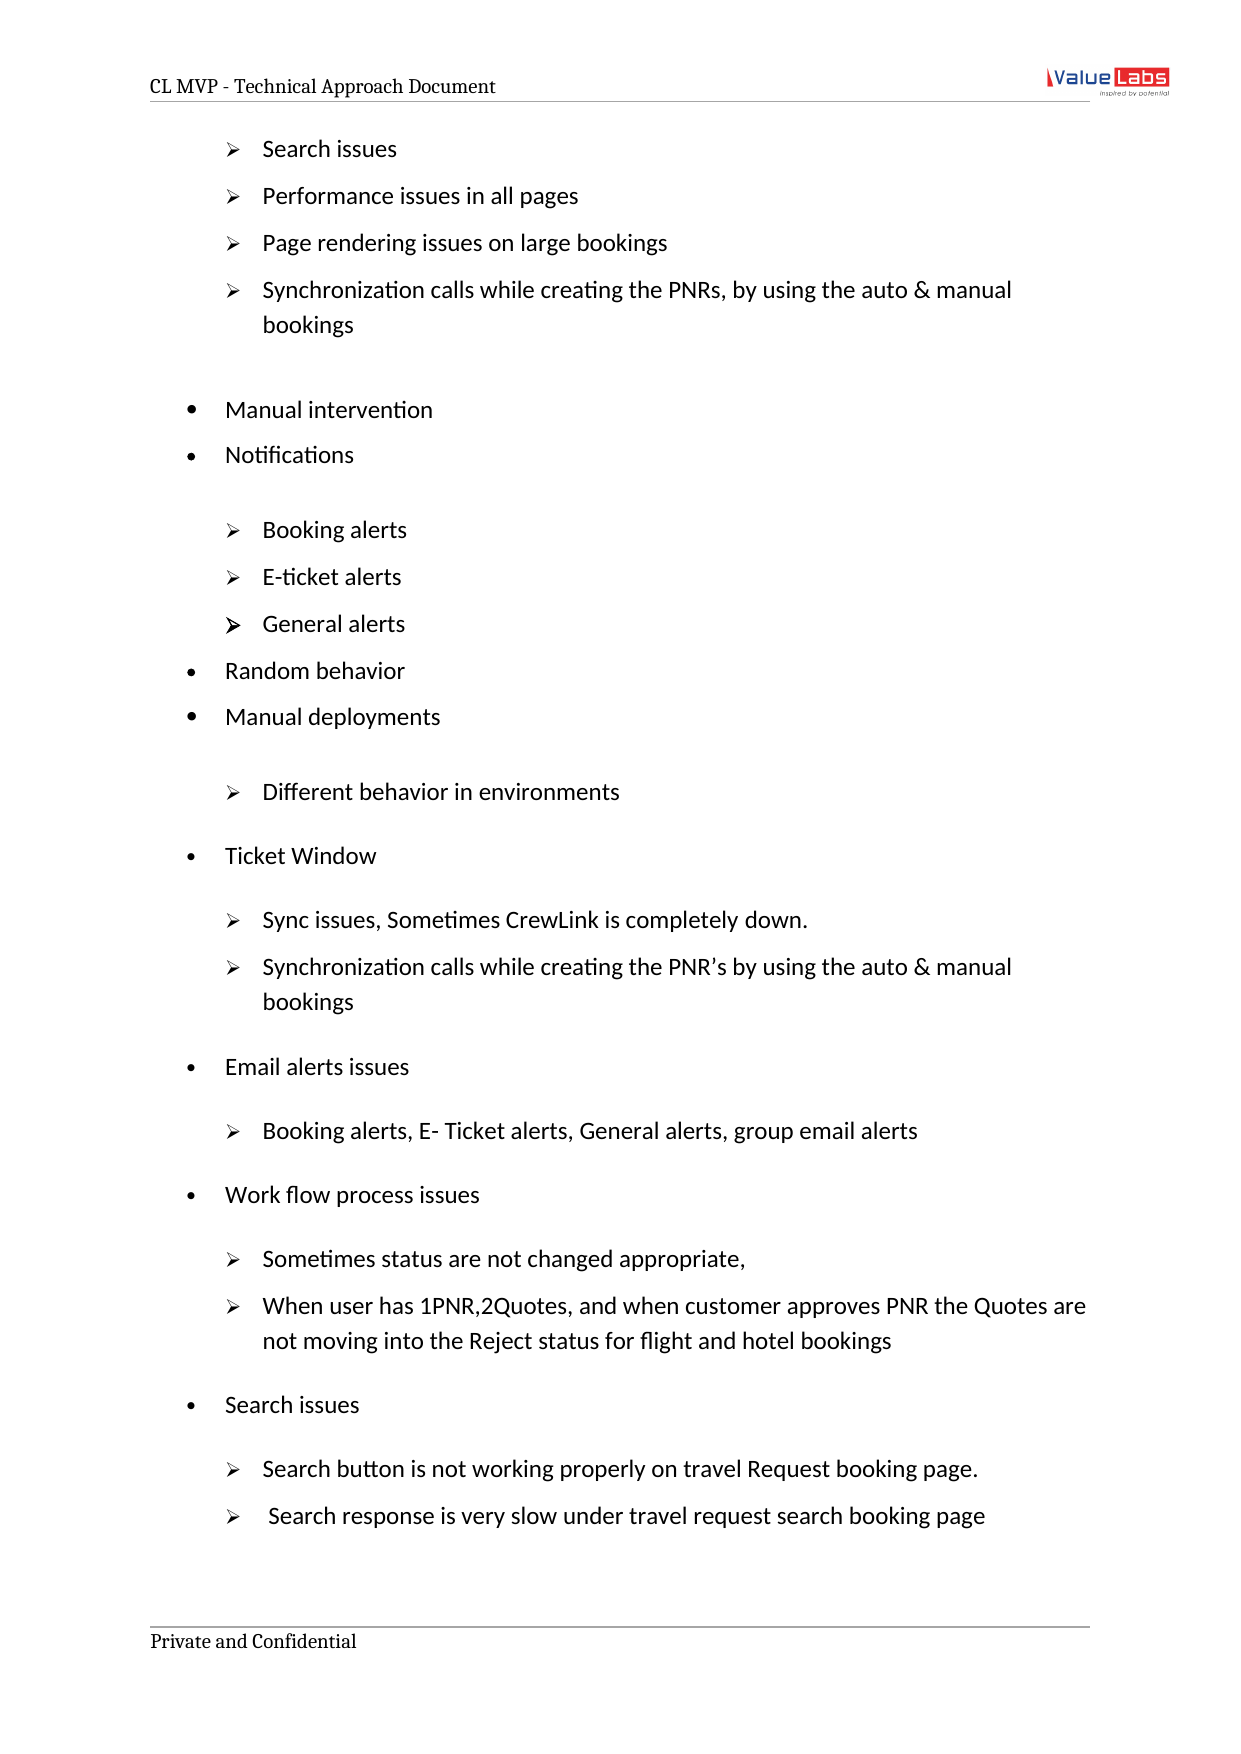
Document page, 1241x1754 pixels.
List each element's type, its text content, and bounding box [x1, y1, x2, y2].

list Sometimes status are not changed appropriate, [225, 1243, 1090, 1274]
picture [1045, 64, 1171, 96]
list Booking alerts, E- Ticket alerts, General alerts, group email alerts [225, 1115, 1090, 1145]
list Different behavior in environments [225, 776, 1090, 807]
list Search issues [187, 1389, 1090, 1420]
list Email alerts issues [187, 1051, 1090, 1081]
list Ticket Window [187, 840, 1090, 871]
list E-ticket alerts [225, 562, 1090, 592]
list Work flow process issues [187, 1179, 1090, 1209]
list Page rendering issues on large bookings [225, 227, 1090, 257]
list Notifications [187, 440, 1090, 470]
list Random behavior [187, 656, 1090, 686]
list Performance issues in all pages [225, 180, 1090, 210]
list Synchronization calls while creating the PNRs, by using the auto & manual bookings [225, 274, 1090, 339]
list Manual intervention [187, 394, 1090, 424]
list When user has 1PNR,2Quotes, and when customer approves PNR the Quotes are not moving into the Reject status for flight and hotel bookings [225, 1290, 1090, 1356]
list Sync issues, Sometimes CrewLink is completely down. [225, 904, 1090, 935]
list Synchronization calls while creating the PNR’s by using the auto & manual bookings [225, 951, 1090, 1017]
list Search button is not working properly on travel Request booking page. [225, 1453, 1090, 1484]
list Booking alerts [225, 514, 1090, 545]
list Search issues [225, 133, 1090, 163]
list General alerts [225, 608, 1090, 639]
list Search response is very slow under travel request search booking page [225, 1500, 1090, 1531]
list Manual deployments [187, 701, 1090, 732]
